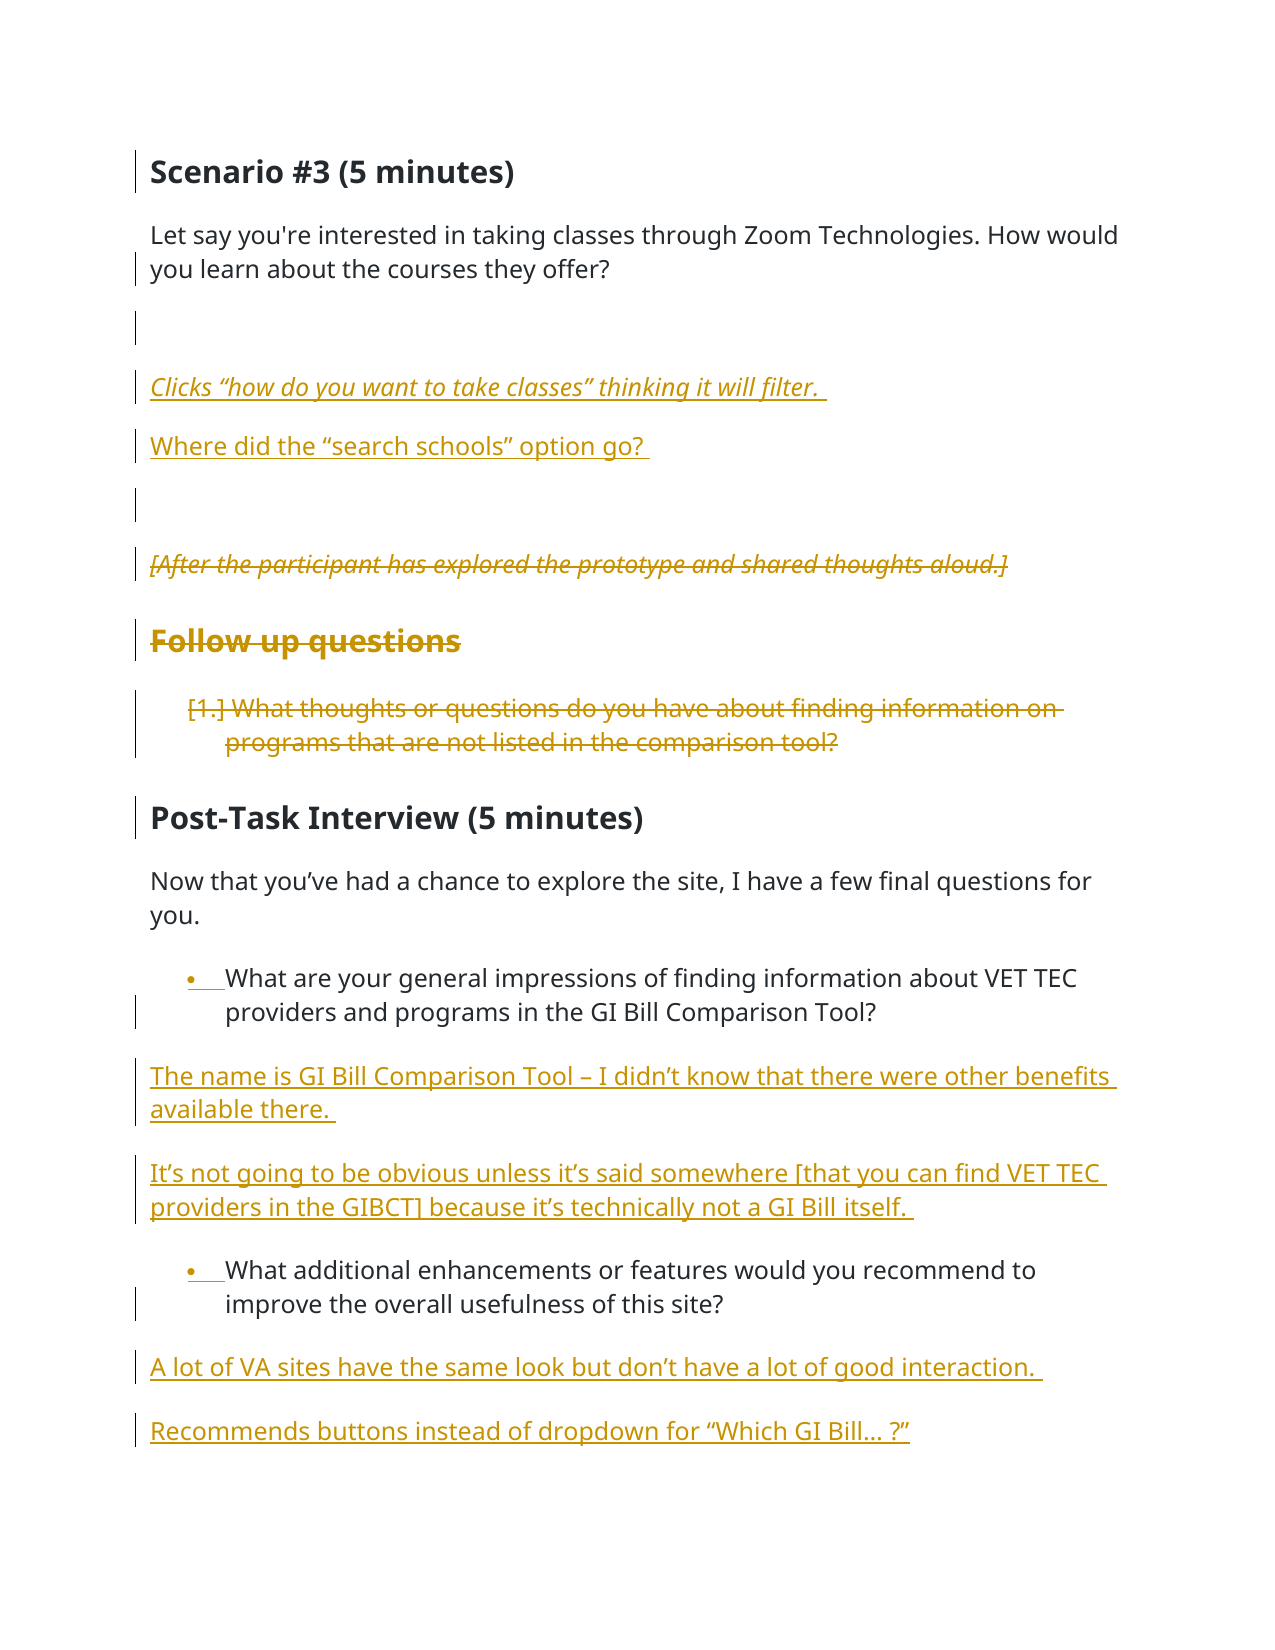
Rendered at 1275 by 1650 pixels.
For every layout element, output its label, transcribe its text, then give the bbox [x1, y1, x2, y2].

text Post-Task Interview (5 minutes) [150, 796, 1125, 838]
text Let say you're interested in taking classes through Zoom Technologies. How would you learn about the courses they offer? [150, 218, 1125, 286]
list What additional enhancements or features would you recommend to improve the overall usefulness of this site? [187, 1253, 1125, 1321]
list What are your general impressions of finding information about VET TEC providers and programs in the GI Bill Comparison Tool? [187, 961, 1125, 1029]
text Now that you’ve had a chance to explore the site, I have a few final questions for you. [150, 863, 1125, 932]
text Scenario #3 (5 minutes) [150, 150, 1125, 193]
